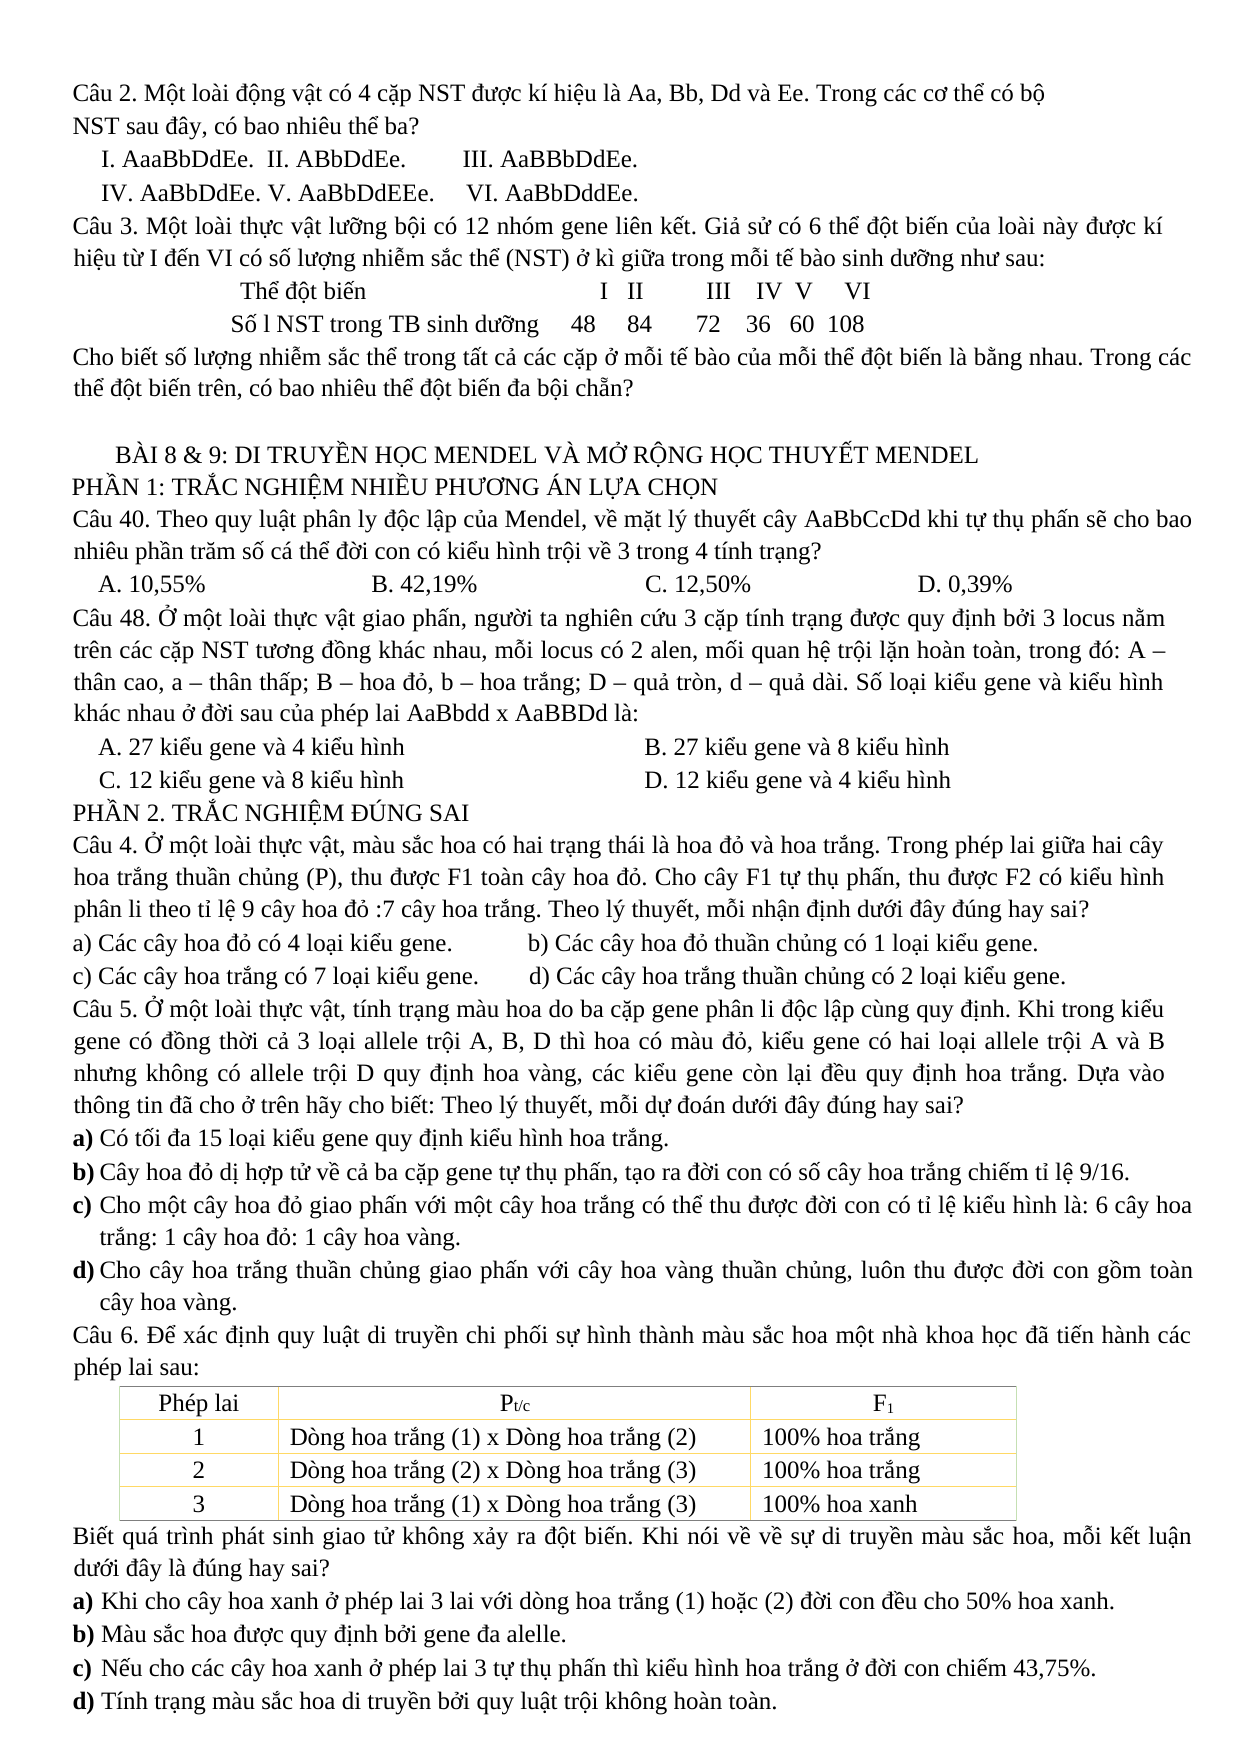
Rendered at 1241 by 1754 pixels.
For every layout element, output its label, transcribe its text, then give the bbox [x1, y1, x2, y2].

text I. AaaBbDdEe. II. ABbDdEe. III. AaBBbDdEe. [101, 144, 838, 173]
table_cell Dòng hoa trắng (1) x Dòng hoa trắng (2) [279, 1420, 750, 1453]
text Số l NST trong TB sinh dưỡng 48 84 72 36 60 108 [44, 309, 1196, 338]
list Khi cho cây hoa xanh ở phép lai 3 lai với dòng hoa trắng (1) hoặc (2) đời con đều cho 50% hoa xanh. [72, 1586, 1194, 1615]
text Cho biết số lượng nhiễm sắc thể trong tất cả các cặp ở mỗi tế bào của mỗi thể đột biến là bằng nhau. Trong các thể đột biến trên, có bao nhiêu thể đột biến đa bội chẵn? [72, 342, 1194, 402]
text Câu 4. Ở một loài thực vật, màu sắc hoa có hai trạng thái là hoa đỏ và hoa trắng. Trong phép lai giữa hai cây hoa trắng thuần chủng (P), thu được F1 toàn cây hoa đỏ. Cho cây F1 tự thụ phấn, thu được F2 có kiểu hình phân li theo tỉ lệ 9 cây hoa đỏ :7 cây hoa trắng. Theo lý thuyết, mỗi nhận định dưới đây đúng hay sai? [72, 831, 1166, 923]
text c) Các cây hoa trắng có 7 loại kiểu gene. d) Các cây hoa trắng thuần chủng có 2 loại kiểu gene. [72, 961, 1194, 990]
text IV. AaBbDdEe. V. AaBbDdEEe. VI. AaBbDddEe. [101, 178, 838, 206]
table_header Pt/c [279, 1387, 750, 1419]
table_cell 100% hoa trắng [751, 1420, 1016, 1453]
text Câu 3. Một loài thực vật lưỡng bội có 12 nhóm gene liên kết. Giả sử có 6 thể đột biến của loài này được kí hiệu từ I đến VI có số lượng nhiễm sắc thể (NST) ở kì giữa trong mỗi tế bào sinh dưỡng như sau: [72, 211, 1166, 272]
text Câu 48. Ở một loài thực vật giao phấn, người ta nghiên cứu 3 cặp tính trạng được quy định bởi 3 locus nằm trên các cặp NST tương đồng khác nhau, mỗi locus có 2 alen, mối quan hệ trội lặn hoàn toàn, trong đó: A – thân cao, a – thân thấp; B – hoa đỏ, b – hoa trắng; D – quả tròn, d – quả dài. Số loại kiểu gene và kiểu hình khác nhau ở đời sau của phép lai AaBbdd x AaBBDd là: [72, 603, 1166, 727]
text Thể đột biến I II III IV V VI [44, 276, 1196, 305]
table_header Phép lai [120, 1387, 278, 1419]
table_cell 2 [120, 1454, 278, 1486]
table_cell Dòng hoa trắng (2) x Dòng hoa trắng (3) [279, 1454, 750, 1486]
text C. 12 kiểu gene và 8 kiểu hình D. 12 kiểu gene và 4 kiểu hình [44, 765, 1196, 794]
text Câu 5. Ở một loài thực vật, tính trạng màu hoa do ba cặp gene phân li độc lập cùng quy định. Khi trong kiểu gene có đồng thời cả 3 loại allele trội A, B, D thì hoa có màu đỏ, kiểu gene có hai loại allele trội A và B nhưng không có allele trội D quy định hoa vàng, các kiểu gene còn lại đều quy định hoa trắng. Dựa vào thông tin đã cho ở trên hãy cho biết: Theo lý thuyết, mỗi dự đoán dưới đây đúng hay sai? [72, 994, 1166, 1119]
list Cho một cây hoa đỏ giao phấn với một cây hoa trắng có thể thu được đời con có tỉ lệ kiểu hình là: 6 cây hoa trắng: 1 cây hoa đỏ: 1 cây hoa vàng. [72, 1190, 1194, 1251]
table_cell 3 [120, 1487, 278, 1520]
text NST sau đây, có bao nhiêu thể ba? [72, 111, 1194, 140]
list Nếu cho các cây hoa xanh ở phép lai 3 tự thụ phấn thì kiểu hình hoa trắng ở đời con chiếm 43,75%. [72, 1653, 1194, 1681]
text Câu 40. Theo quy luật phân ly độc lập của Mendel, về mặt lý thuyết cây AaBbCcDd khi tự thụ phấn sẽ cho bao nhiêu phần trăm số cá thể đời con có kiểu hình trội về 3 trong 4 tính trạng? [72, 504, 1194, 565]
text BÀI 8 & 9: DI TRUYỀN HỌC MENDEL VÀ MỞ RỘNG HỌC THUYẾT MENDEL [72, 440, 1172, 469]
text Câu 2. Một loài động vật có 4 cặp NST được kí hiệu là Aa, Bb, Dd và Ee. Trong các cơ thể có bộ [72, 78, 1194, 106]
text A. 27 kiểu gene và 4 kiểu hình B. 27 kiểu gene và 8 kiểu hình [44, 732, 1196, 761]
table_header F1 [751, 1387, 1016, 1419]
list Màu sắc hoa được quy định bởi gene đa alelle. [72, 1619, 1194, 1648]
table_cell 100% hoa trắng [751, 1454, 1016, 1486]
text Biết quá trình phát sinh giao tử không xảy ra đột biến. Khi nói về về sự di truyền màu sắc hoa, mỗi kết luận dưới đây là đúng hay sai? [72, 1521, 1194, 1581]
text A. 10,55% B. 42,19% C. 12,50% D. 0,39% [44, 569, 1196, 598]
text PHẦN 2. TRẮC NGHIỆM ĐÚNG SAI [72, 798, 1172, 827]
list Cây hoa đỏ dị hợp tử về cả ba cặp gene tự thụ phấn, tạo ra đời con có số cây hoa trắng chiếm tỉ lệ 9/16. [72, 1157, 1194, 1185]
table_cell 1 [120, 1420, 278, 1453]
list Tính trạng màu sắc hoa di truyền bởi quy luật trội không hoàn toàn. [72, 1686, 1194, 1715]
text a) Các cây hoa đỏ có 4 loại kiểu gene. b) Các cây hoa đỏ thuần chủng có 1 loại kiểu gene. [72, 928, 1194, 956]
text Câu 6. Để xác định quy luật di truyền chi phối sự hình thành màu sắc hoa một nhà khoa học đã tiến hành các phép lai sau: [72, 1320, 1194, 1381]
table_cell 100% hoa xanh [751, 1487, 1016, 1520]
table_cell Dòng hoa trắng (1) x Dòng hoa trắng (3) [279, 1487, 750, 1520]
list Có tối đa 15 loại kiểu gene quy định kiểu hình hoa trắng. [72, 1123, 1194, 1152]
list Cho cây hoa trắng thuần chủng giao phấn với cây hoa vàng thuần chủng, luôn thu được đời con gồm toàn cây hoa vàng. [72, 1255, 1194, 1316]
text PHẦN 1: TRẮC NGHIỆM NHIỀU PHƯƠNG ÁN LỰA CHỌN [71, 472, 1172, 501]
